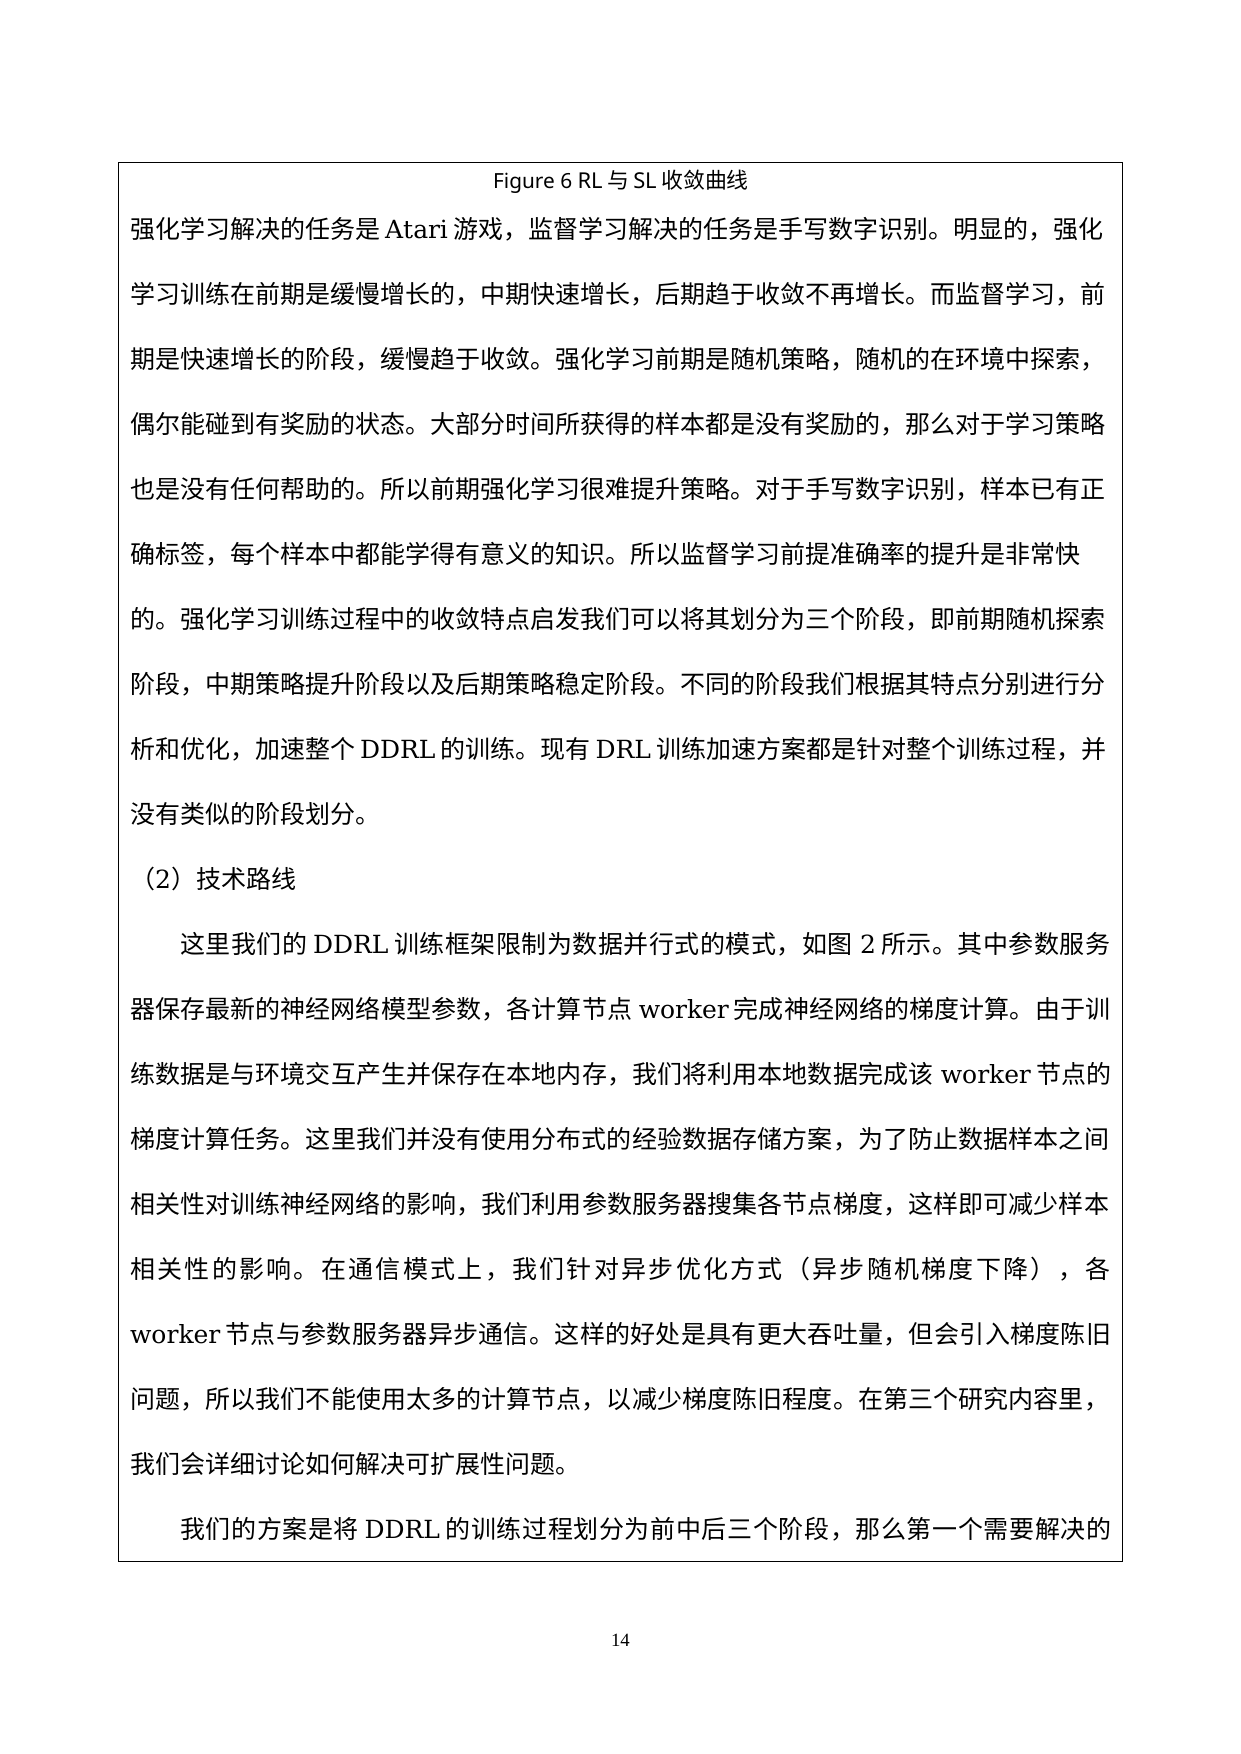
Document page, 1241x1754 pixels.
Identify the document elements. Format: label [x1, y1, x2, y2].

table_header [119, 163, 1122, 1561]
